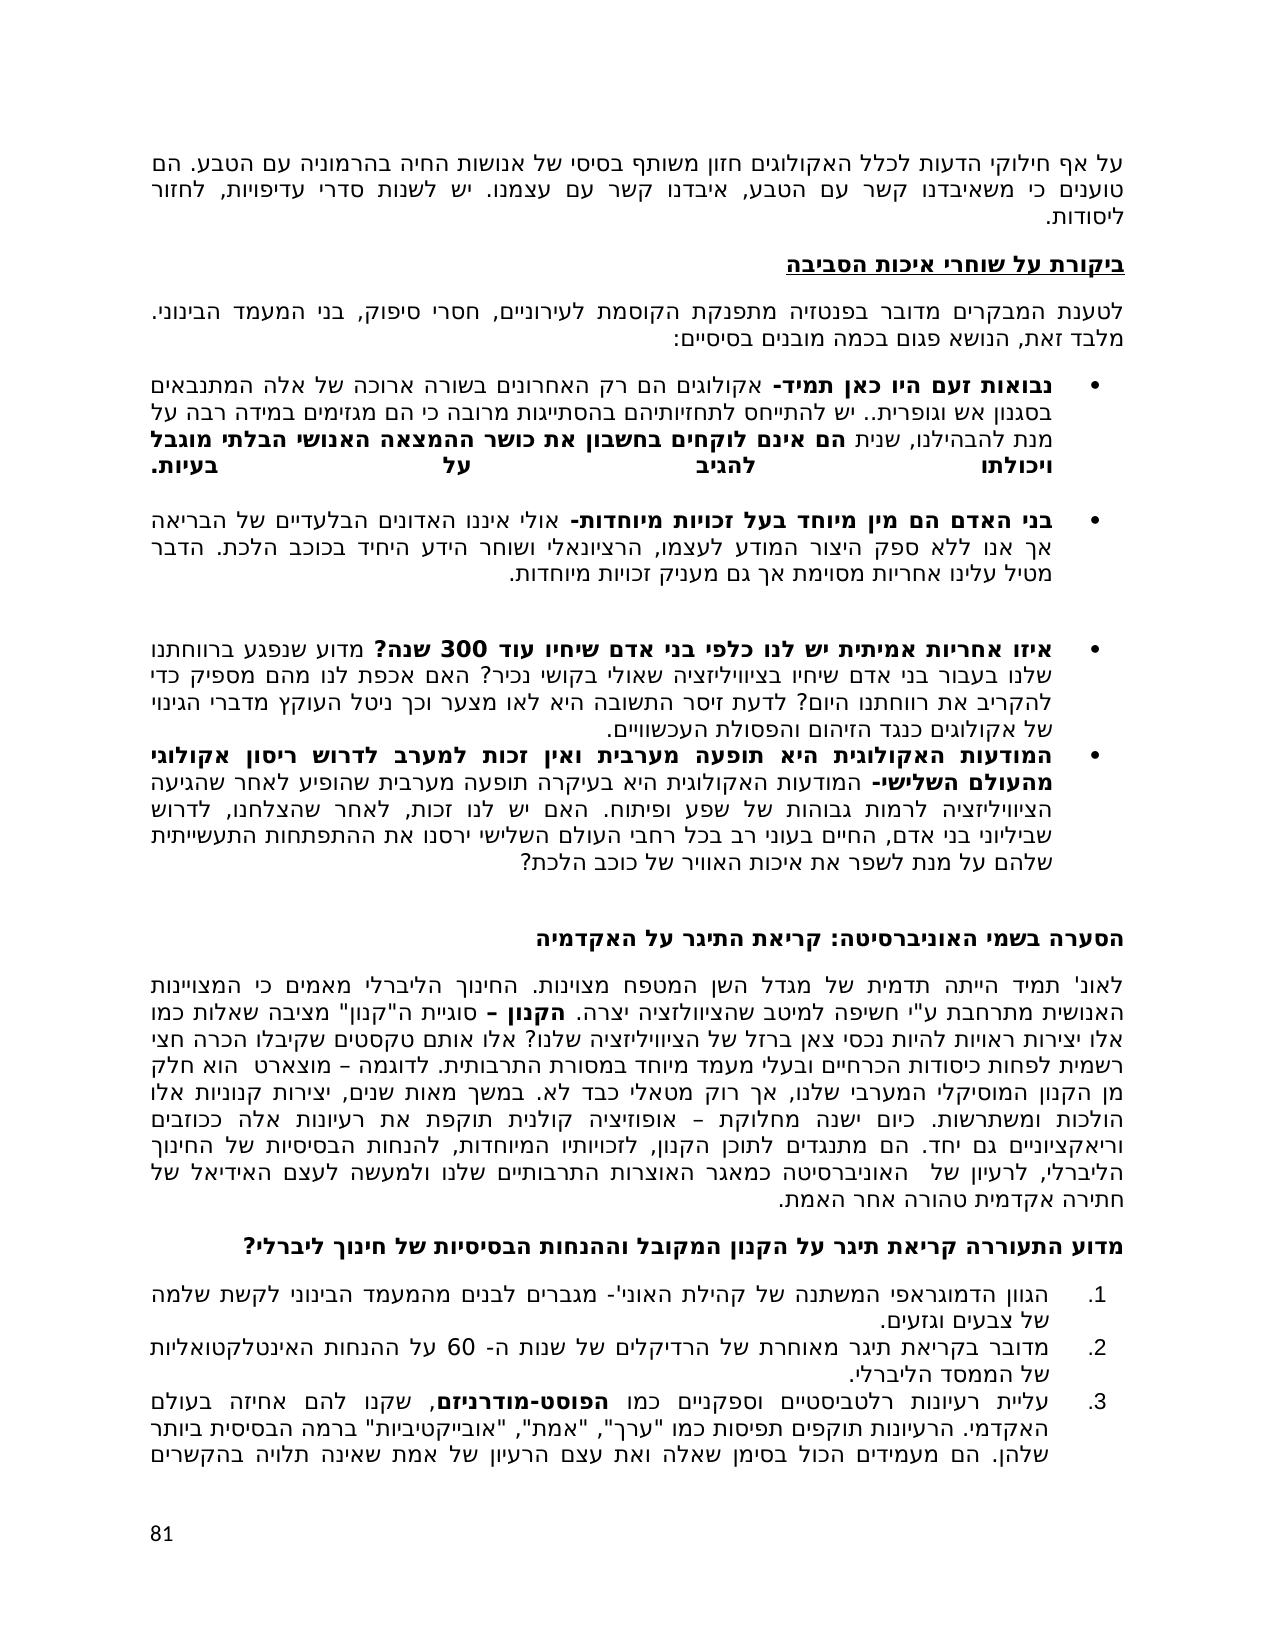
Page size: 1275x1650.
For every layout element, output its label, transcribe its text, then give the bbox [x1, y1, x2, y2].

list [150, 1388, 1087, 1468]
list בני האדם הם מין מיוחד בעל זכויות מיוחדות- אולי איננו האדונים הבלעדיים של הבריאה אך אנו ללא ספק היצור המודע לעצמו, הרציונאלי ושוחר הידע היחיד בכוכב הלכת. הדבר מטיל עלינו אחריות מסוימת אך גם מעניק זכויות מיוחדות. [150, 507, 1091, 587]
text ביקורת על שוחרי איכות הסביבה [150, 251, 1125, 277]
text על אף חילוקי הדעות לכלל האקולוגים חזון משותף בסיסי של אנושות החיה בהרמוניה עם הטבע. הם טוענים כי משאיבדנו קשר עם הטבע, איבדנו קשר עם עצמנו. יש לשנות סדרי עדיפויות, לחזור ליסודות. [150, 150, 1125, 230]
list הגוון הדמוגראפי המשתנה של קהילת האוני'- מגברים לבנים מהמעמד הבינוני לקשת שלמה של צבעים וגזעים. [150, 1281, 1087, 1334]
list המודעות האקולוגית היא תופעה מערבית ואין זכות למערב לדרוש ריסון אקולוגי מהעולם השלישי- המודעות האקולוגית היא בעיקרה תופעה מערבית שהופיע לאחר שהגיעה הציוויליזציה לרמות גבוהות של שפע ופיתוח. האם יש לנו זכות, לאחר שהצלחנו, לדרוש שביליוני בני אדם, החיים בעוני רב בכל רחבי העולם השלישי ירסנו את ההתפתחות התעשייתית שלהם על מנת לשפר את איכות האוויר של כוכב הלכת? [150, 743, 1091, 876]
list מדובר בקריאת תיגר מאוחרת של הרדיקלים של שנות ה- 60 על ההנחות האינטלקטואליות של הממסד הליברלי. [150, 1334, 1087, 1388]
text הסערה בשמי האוניברסיטה: קריאת התיגר על האקדמיה [150, 925, 1125, 952]
list נבואות זעם היו כאן תמיד- אקולוגים הם רק האחרונים בשורה ארוכה של אלה המתנבאים בסגנון אש וגופרית.. יש להתייחס לתחזיותיהם בהסתייגות מרובה כי הם מגזימים במידה רבה על מנת להבהילנו, שנית הם אינם לוקחים בחשבון את כושר ההמצאה האנושי הבלתי מוגבל ויכולתו להגיב על בעיות. [150, 372, 1091, 507]
list איזו אחריות אמיתית יש לנו כלפי בני אדם שיחיו עוד 300 שנה? מדוע שנפגע ברווחתנו שלנו בעבור בני אדם שיחיו בציוויליזציה שאולי בקושי נכיר? האם אכפת לנו מהם מספיק כדי להקריב את רווחתנו היום? לדעת זיסר התשובה היא לאו מצער וכך ניטל העוקץ מדברי הגינוי של אקולוגים כנגד הזיהום והפסולת העכשוויים. [150, 636, 1091, 743]
text מדוע התעוררה קריאת תיגר על הקנון המקובל וההנחות הבסיסיות של חינוך ליברלי? [150, 1233, 1125, 1260]
text לאונ' תמיד הייתה תדמית של מגדל השן המטפח מצוינות. החינוך הליברלי מאמים כי המצויינות האנושית מתרחבת ע"י חשיפה למיטב שהציוולזציה יצרה. הקנון – סוגיית ה"קנון" מציבה שאלות כמו אלו יצירות ראויות להיות נכסי צאן ברזל של הציוויליזציה שלנו? אלו אותם טקסטים שקיבלו הכרה חצי רשמית לפחות כיסודות הכרחיים ובעלי מעמד מיוחד במסורת התרבותית. לדוגמה – מוצארט הוא חלק מן הקנון המוסיקלי המערבי שלנו, אך רוק מטאלי כבד לא. במשך מאות שנים, יצירות קנוניות אלו הולכות ומשתרשות. כיום ישנה מחלוקת – אופוזיציה קולנית תוקפת את רעיונות אלה ככוזבים וריאקציוניים גם יחד. הם מתנגדים לתוכן הקנון, לזכויותיו המיוחדות, להנחות הבסיסיות של החינוך הליברלי, לרעיון של האוניברסיטה כמאגר האוצרות התרבותיים שלנו ולמעשה לעצם האידיאל של חתירה אקדמית טהורה אחר האמת. [150, 972, 1125, 1212]
text לטענת המבקרים מדובר בפנטזיה מתפנקת הקוסמת לעירוניים, חסרי סיפוק, בני המעמד הבינוני. מלבד זאת, הנושא פגום בכמה מובנים בסיסיים: [150, 298, 1125, 352]
